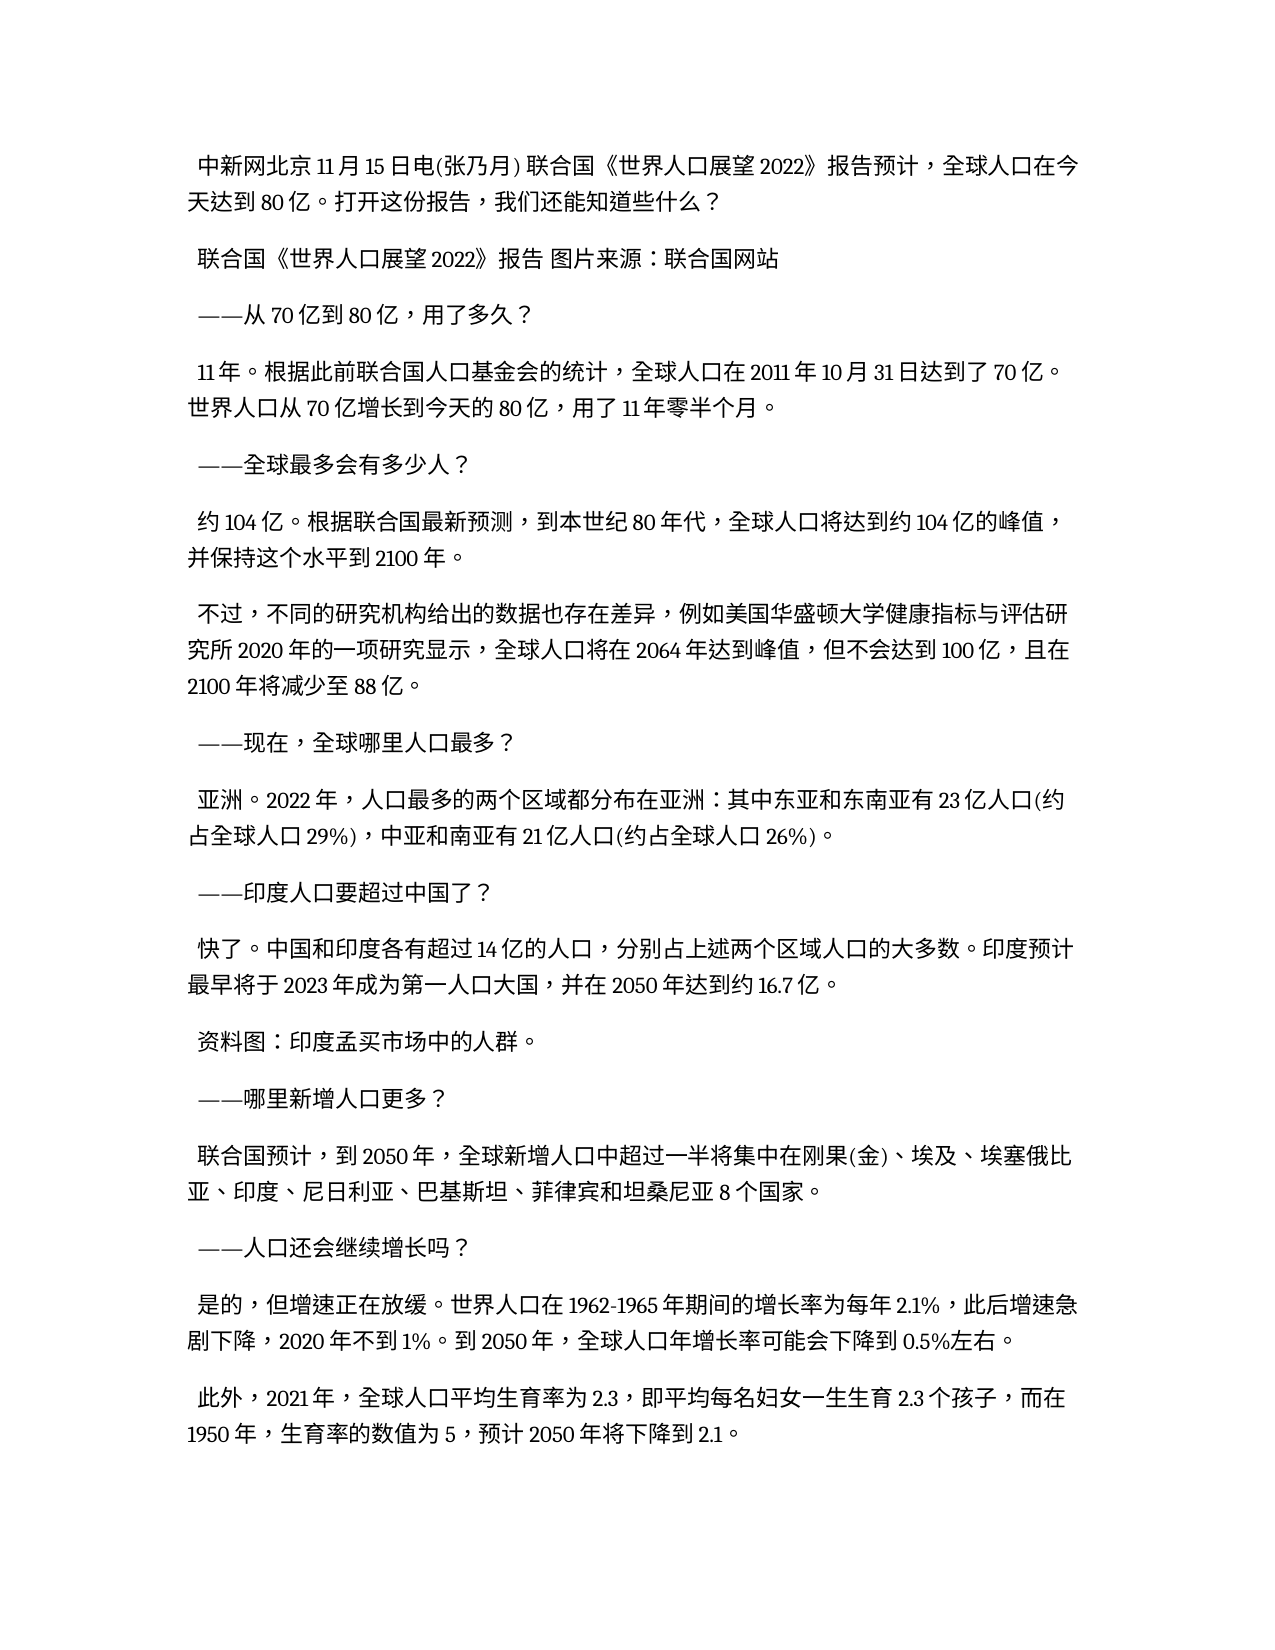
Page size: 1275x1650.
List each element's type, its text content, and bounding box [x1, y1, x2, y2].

text 联合国预计，到2050年，全球新增人口中超过一半将集中在刚果(金)、埃及、埃塞俄比亚、印度、尼日利亚、巴基斯坦、菲律宾和坦桑尼亚8个国家。 [187, 1139, 1087, 1207]
text 中新网北京11月15日电(张乃月) 联合国《世界人口展望2022》报告预计，全球人口在今天达到80亿。打开这份报告，我们还能知道些什么？ [187, 150, 1087, 217]
text ——现在，全球哪里人口最多？ [187, 727, 1087, 758]
text 约104亿。根据联合国最新预测，到本世纪80年代，全球人口将达到约104亿的峰值，并保持这个水平到2100年。 [187, 506, 1087, 573]
text ——印度人口要超过中国了？ [187, 877, 1087, 908]
text 亚洲。2022年，人口最多的两个区域都分布在亚洲：其中东亚和东南亚有23亿人口(约占全球人口29%)，中亚和南亚有21亿人口(约占全球人口26%)。 [187, 784, 1087, 851]
text 11年。根据此前联合国人口基金会的统计，全球人口在2011年10月31日达到了70亿。世界人口从70亿增长到今天的80亿，用了11年零半个月。 [187, 356, 1087, 423]
text 是的，但增速正在放缓。世界人口在1962-1965年期间的增长率为每年2.1%，此后增速急剧下降，2020年不到1%。到2050年，全球人口年增长率可能会下降到0.5%左右。 [187, 1289, 1087, 1356]
text 资料图：印度孟买市场中的人群。 [187, 1026, 1087, 1057]
text 联合国《世界人口展望2022》报告 图片来源：联合国网站 [187, 243, 1087, 274]
text ——从70亿到80亿，用了多久？ [187, 299, 1087, 331]
text 快了。中国和印度各有超过14亿的人口，分别占上述两个区域人口的大多数。印度预计最早将于2023年成为第一人口大国，并在2050年达到约16.7亿。 [187, 933, 1087, 1001]
text 此外，2021年，全球人口平均生育率为2.3，即平均每名妇女一生生育2.3个孩子，而在1950年，生育率的数值为5，预计2050年将下降到2.1。 [187, 1382, 1087, 1449]
text ——人口还会继续增长吗？ [187, 1232, 1087, 1263]
text 不过，不同的研究机构给出的数据也存在差异，例如美国华盛顿大学健康指标与评估研究所2020年的一项研究显示，全球人口将在2064年达到峰值，但不会达到100亿，且在2100年将减少至88亿。 [187, 598, 1087, 702]
text ——全球最多会有多少人？ [187, 449, 1087, 480]
text ——哪里新增人口更多？ [187, 1083, 1087, 1114]
